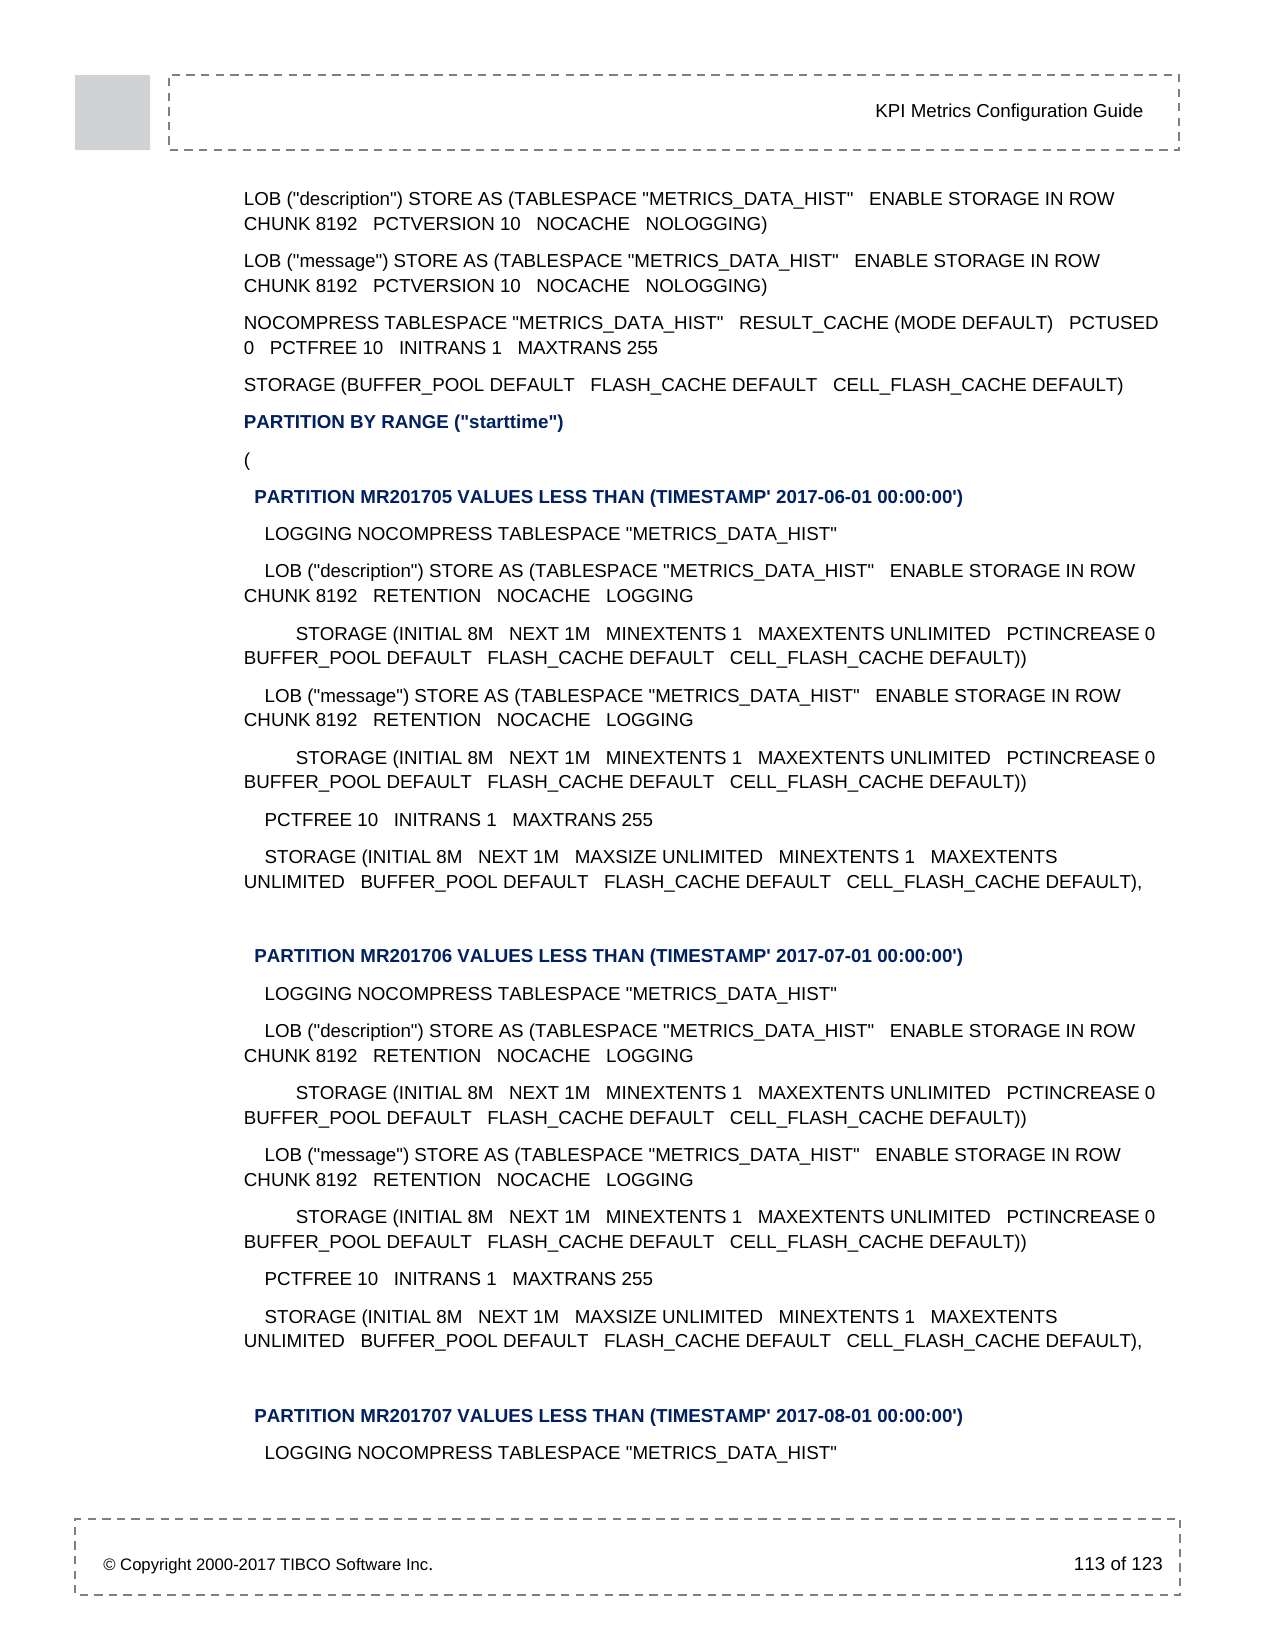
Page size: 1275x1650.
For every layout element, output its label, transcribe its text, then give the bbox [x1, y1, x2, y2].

text LOB ("message") STORE AS (TABLESPACE "METRICS_DATA_HIST" ENABLE STORAGE IN ROW CHUNK 8192 RETENTION NOCACHE LOGGING [244, 1144, 1162, 1190]
text LOB ("message") STORE AS (TABLESPACE "METRICS_DATA_HIST" ENABLE STORAGE IN ROW CHUNK 8192 RETENTION NOCACHE LOGGING [244, 684, 1162, 731]
text LOB ("message") STORE AS (TABLESPACE "METRICS_DATA_HIST" ENABLE STORAGE IN ROW CHUNK 8192 PCTVERSION 10 NOCACHE NOLOGGING) [244, 249, 1162, 296]
text LOB ("description") STORE AS (TABLESPACE "METRICS_DATA_HIST" ENABLE STORAGE IN ROW CHUNK 8192 PCTVERSION 10 NOCACHE NOLOGGING) [244, 187, 1162, 234]
text STORAGE (INITIAL 8M NEXT 1M MAXSIZE UNLIMITED MINEXTENTS 1 MAXEXTENTS UNLIMITED BUFFER_POOL DEFAULT FLASH_CACHE DEFAULT CELL_FLASH_CACHE DEFAULT), [244, 1305, 1162, 1352]
text STORAGE (BUFFER_POOL DEFAULT FLASH_CACHE DEFAULT CELL_FLASH_CACHE DEFAULT) [244, 374, 1162, 395]
text LOGGING NOCOMPRESS TABLESPACE "METRICS_DATA_HIST" [244, 523, 1162, 544]
text LOB ("description") STORE AS (TABLESPACE "METRICS_DATA_HIST" ENABLE STORAGE IN ROW CHUNK 8192 RETENTION NOCACHE LOGGING [244, 560, 1162, 607]
text NOCOMPRESS TABLESPACE "METRICS_DATA_HIST" RESULT_CACHE (MODE DEFAULT) PCTUSED 0 PCTFREE 10 INITRANS 1 MAXTRANS 255 [244, 312, 1162, 358]
text STORAGE (INITIAL 8M NEXT 1M MINEXTENTS 1 MAXEXTENTS UNLIMITED PCTINCREASE 0 BUFFER_POOL DEFAULT FLASH_CACHE DEFAULT CELL_FLASH_CACHE DEFAULT)) [244, 746, 1162, 793]
text PARTITION MR201707 VALUES LESS THAN (TIMESTAMP' 2017-08-01 00:00:00') [244, 1405, 1162, 1426]
text PARTITION MR201705 VALUES LESS THAN (TIMESTAMP' 2017-06-01 00:00:00') [244, 486, 1162, 507]
text STORAGE (INITIAL 8M NEXT 1M MINEXTENTS 1 MAXEXTENTS UNLIMITED PCTINCREASE 0 BUFFER_POOL DEFAULT FLASH_CACHE DEFAULT CELL_FLASH_CACHE DEFAULT)) [244, 1082, 1162, 1128]
text PCTFREE 10 INITRANS 1 MAXTRANS 255 [244, 1268, 1162, 1290]
text PARTITION BY RANGE ("starttime") [244, 411, 1162, 433]
text ( [244, 448, 1162, 470]
text PCTFREE 10 INITRANS 1 MAXTRANS 255 [244, 808, 1162, 830]
text STORAGE (INITIAL 8M NEXT 1M MINEXTENTS 1 MAXEXTENTS UNLIMITED PCTINCREASE 0 BUFFER_POOL DEFAULT FLASH_CACHE DEFAULT CELL_FLASH_CACHE DEFAULT)) [244, 622, 1162, 669]
text LOGGING NOCOMPRESS TABLESPACE "METRICS_DATA_HIST" [244, 982, 1162, 1004]
text STORAGE (INITIAL 8M NEXT 1M MAXSIZE UNLIMITED MINEXTENTS 1 MAXEXTENTS UNLIMITED BUFFER_POOL DEFAULT FLASH_CACHE DEFAULT CELL_FLASH_CACHE DEFAULT), [244, 846, 1162, 892]
text STORAGE (INITIAL 8M NEXT 1M MINEXTENTS 1 MAXEXTENTS UNLIMITED PCTINCREASE 0 BUFFER_POOL DEFAULT FLASH_CACHE DEFAULT CELL_FLASH_CACHE DEFAULT)) [244, 1206, 1162, 1252]
text LOB ("description") STORE AS (TABLESPACE "METRICS_DATA_HIST" ENABLE STORAGE IN ROW CHUNK 8192 RETENTION NOCACHE LOGGING [244, 1020, 1162, 1066]
text LOGGING NOCOMPRESS TABLESPACE "METRICS_DATA_HIST" [244, 1442, 1162, 1464]
text PARTITION MR201706 VALUES LESS THAN (TIMESTAMP' 2017-07-01 00:00:00') [244, 945, 1162, 967]
